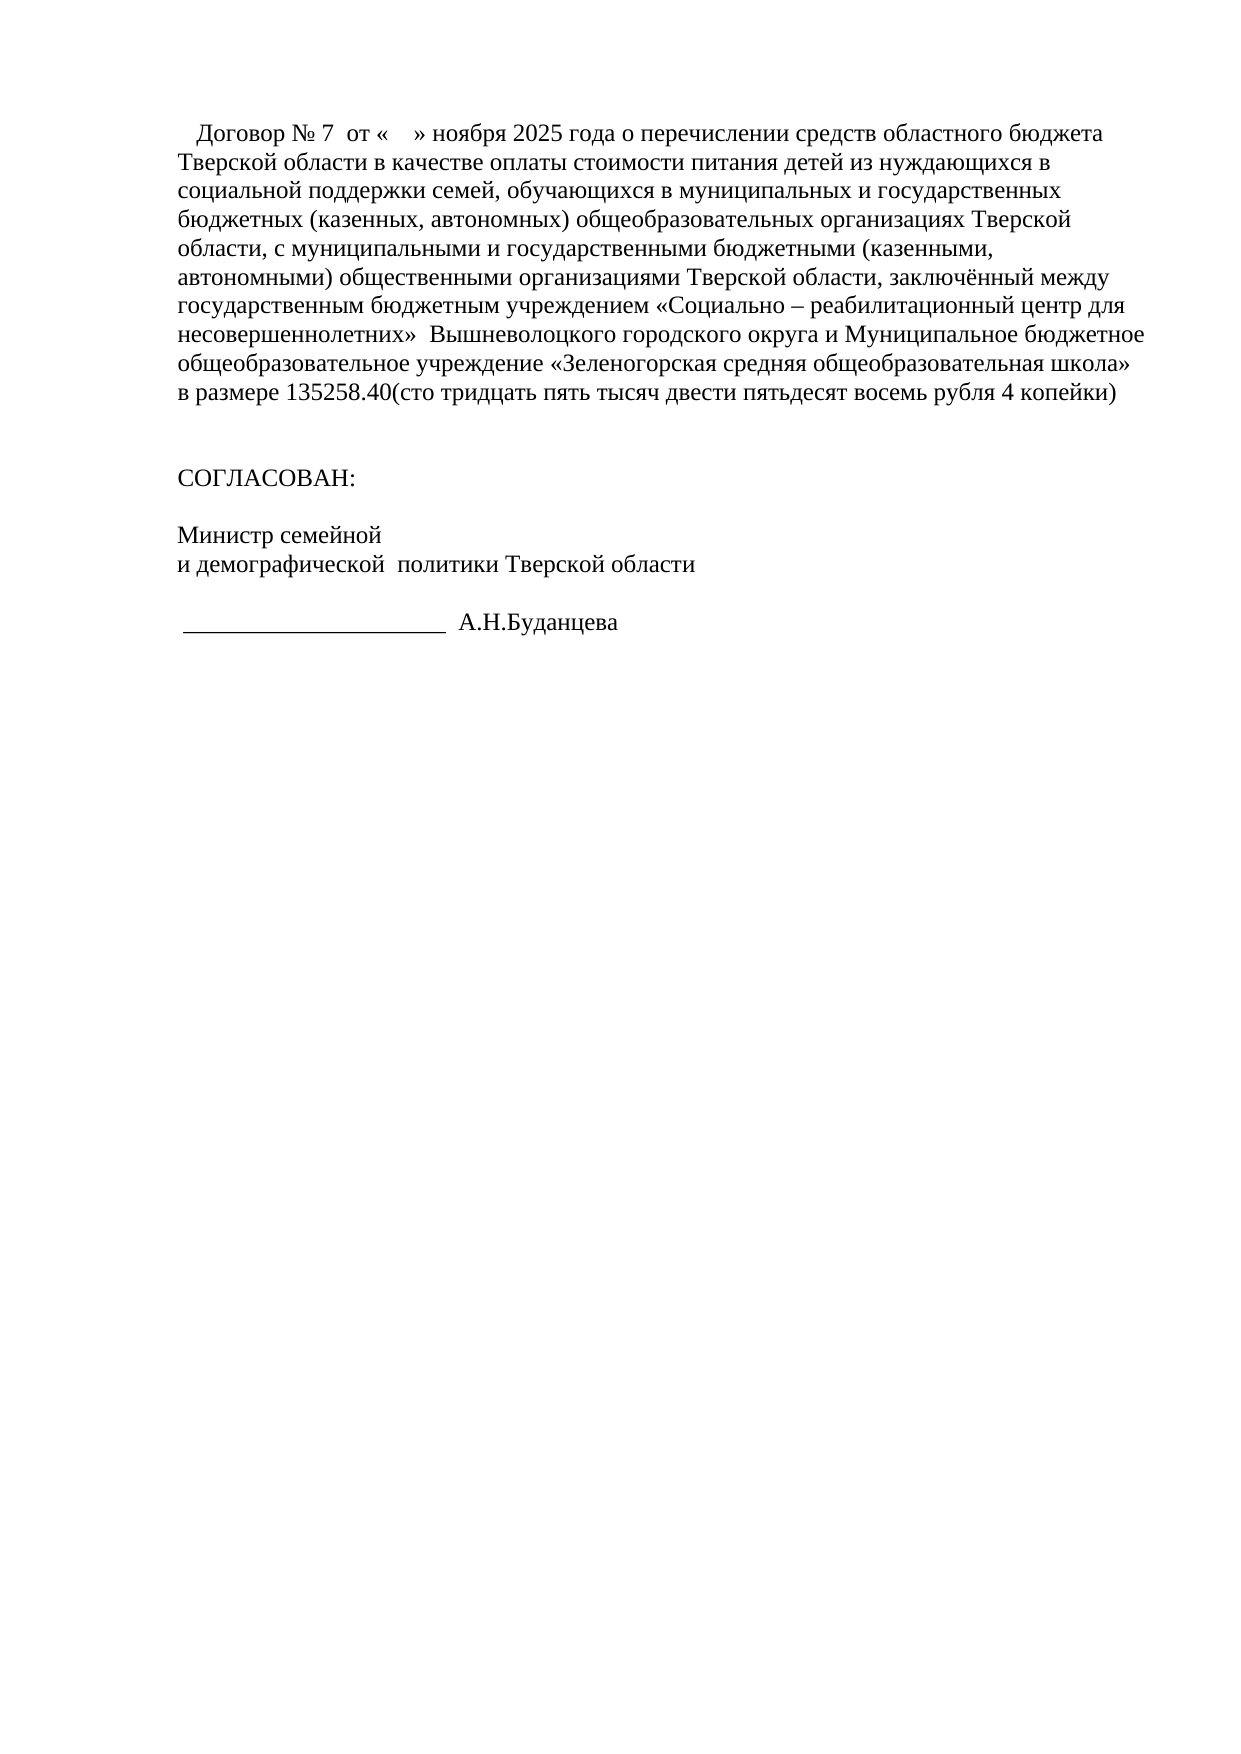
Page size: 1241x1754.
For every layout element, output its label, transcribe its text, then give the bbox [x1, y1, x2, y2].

text Министр семейной [177, 521, 1152, 549]
text СОГЛАСОВАН: [177, 463, 1152, 492]
text и демографической политики Тверской области [177, 549, 1152, 578]
text _____________________ А.Н.Буданцева [177, 607, 1152, 636]
text Договор № 7 от « » ноября 2025 года о перечислении средств областного бюджета Тверской области в качестве оплаты стоимости питания детей из нуждающихся в социальной поддержки семей, обучающихся в муниципальных и государственных бюджетных (казенных, автономных) общеобразовательных организациях Тверской области, с муниципальными и государственными бюджетными (казенными, автономными) общественными организациями Тверской области, заключённый между государственным бюджетным учреждением «Социально – реабилитационный центр для несовершеннолетних» Вышневолоцкого городского округа и Муниципальное бюджетное общеобразовательное учреждение «Зеленогорская средняя общеобразовательная школа» в размере 135258.40(сто тридцать пять тысяч двести пятьдесят восемь рубля 4 копейки) [177, 118, 1152, 406]
